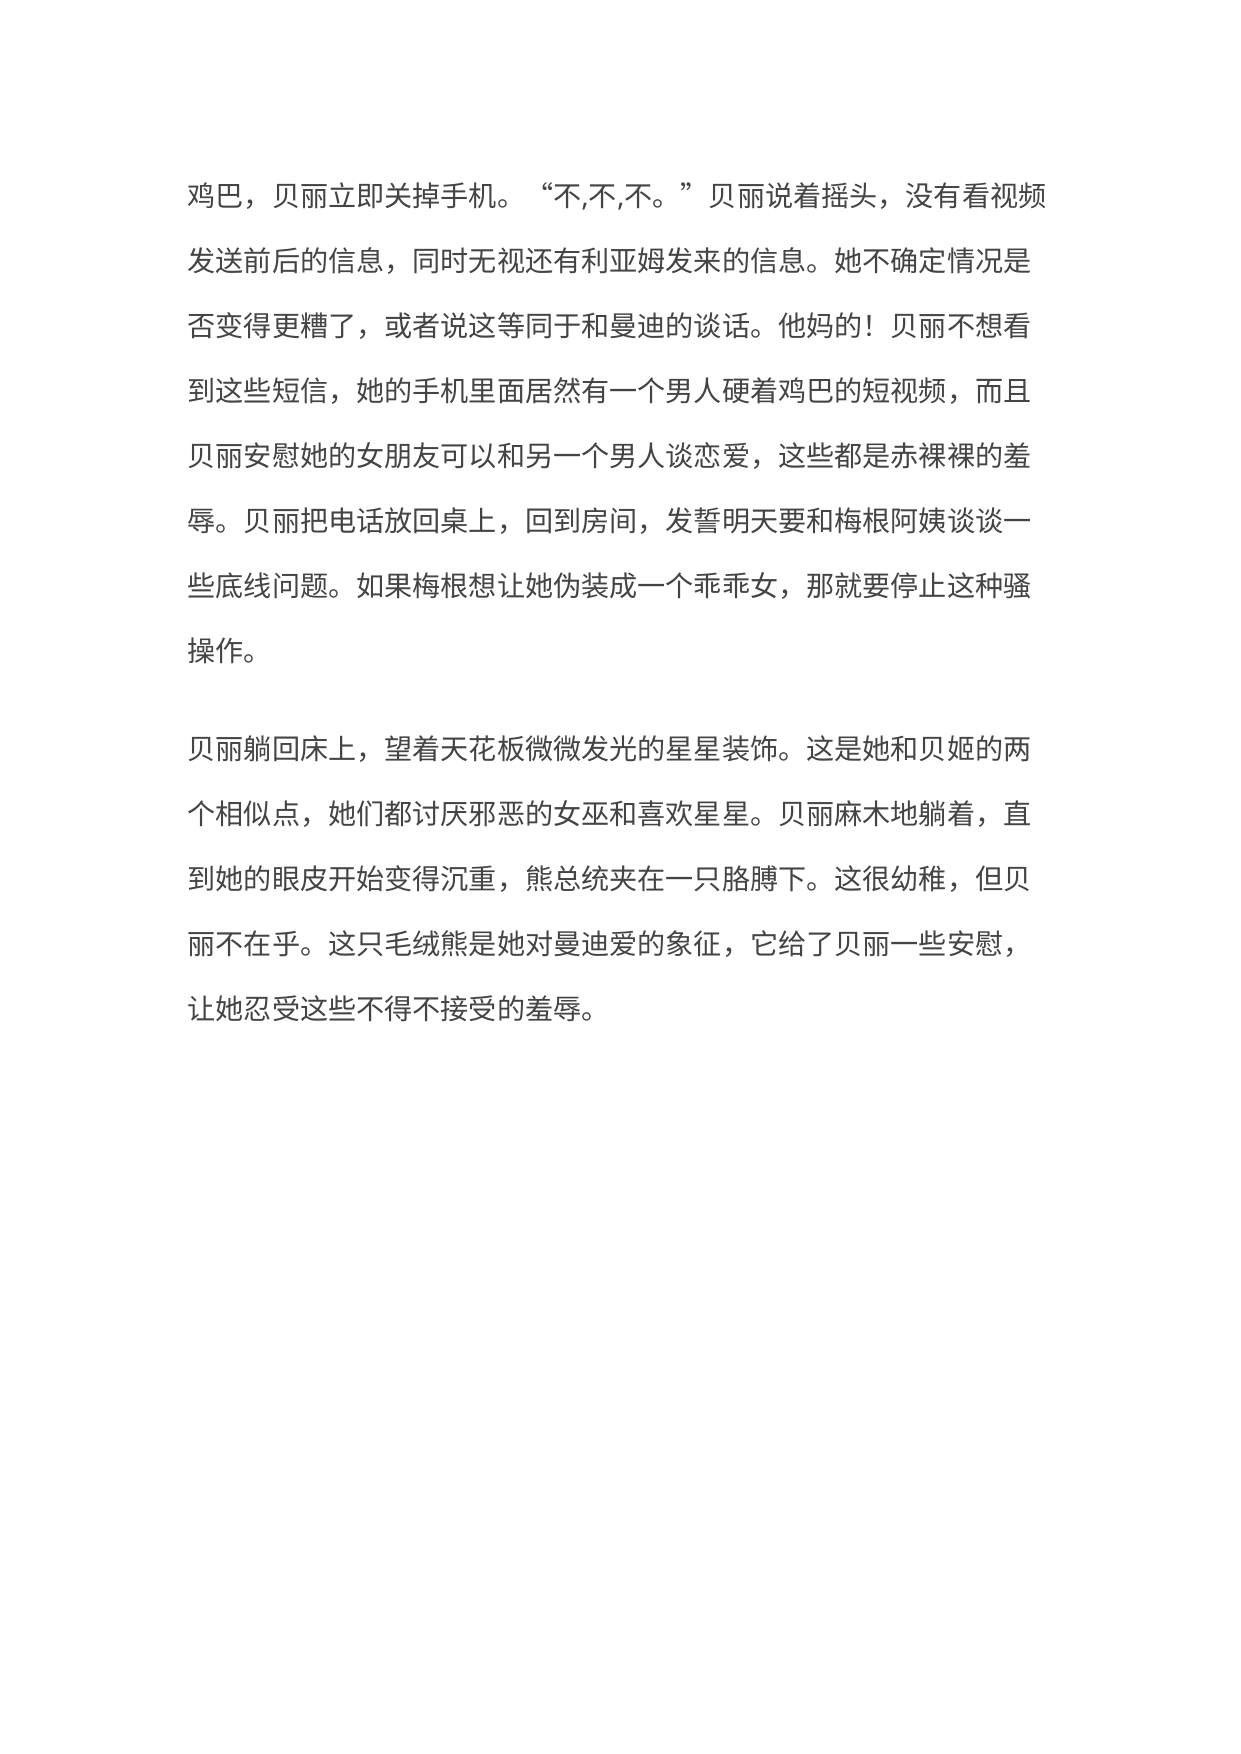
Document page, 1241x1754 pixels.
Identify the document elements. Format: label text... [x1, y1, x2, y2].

text 贝丽躺回床上，望着天花板微微发光的星星装饰。这是她和贝姬的两个相似点，她们都讨厌邪恶的女巫和喜欢星星。贝丽麻木地躺着，直到她的眼皮开始变得沉重，熊总统夹在一只胳膊下。这很幼稚，但贝丽不在乎。这只毛绒熊是她对曼迪爱的象征，它给了贝丽一些安慰，让她忍受这些不得不接受的羞辱。 [187, 714, 1053, 1039]
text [187, 162, 1053, 682]
